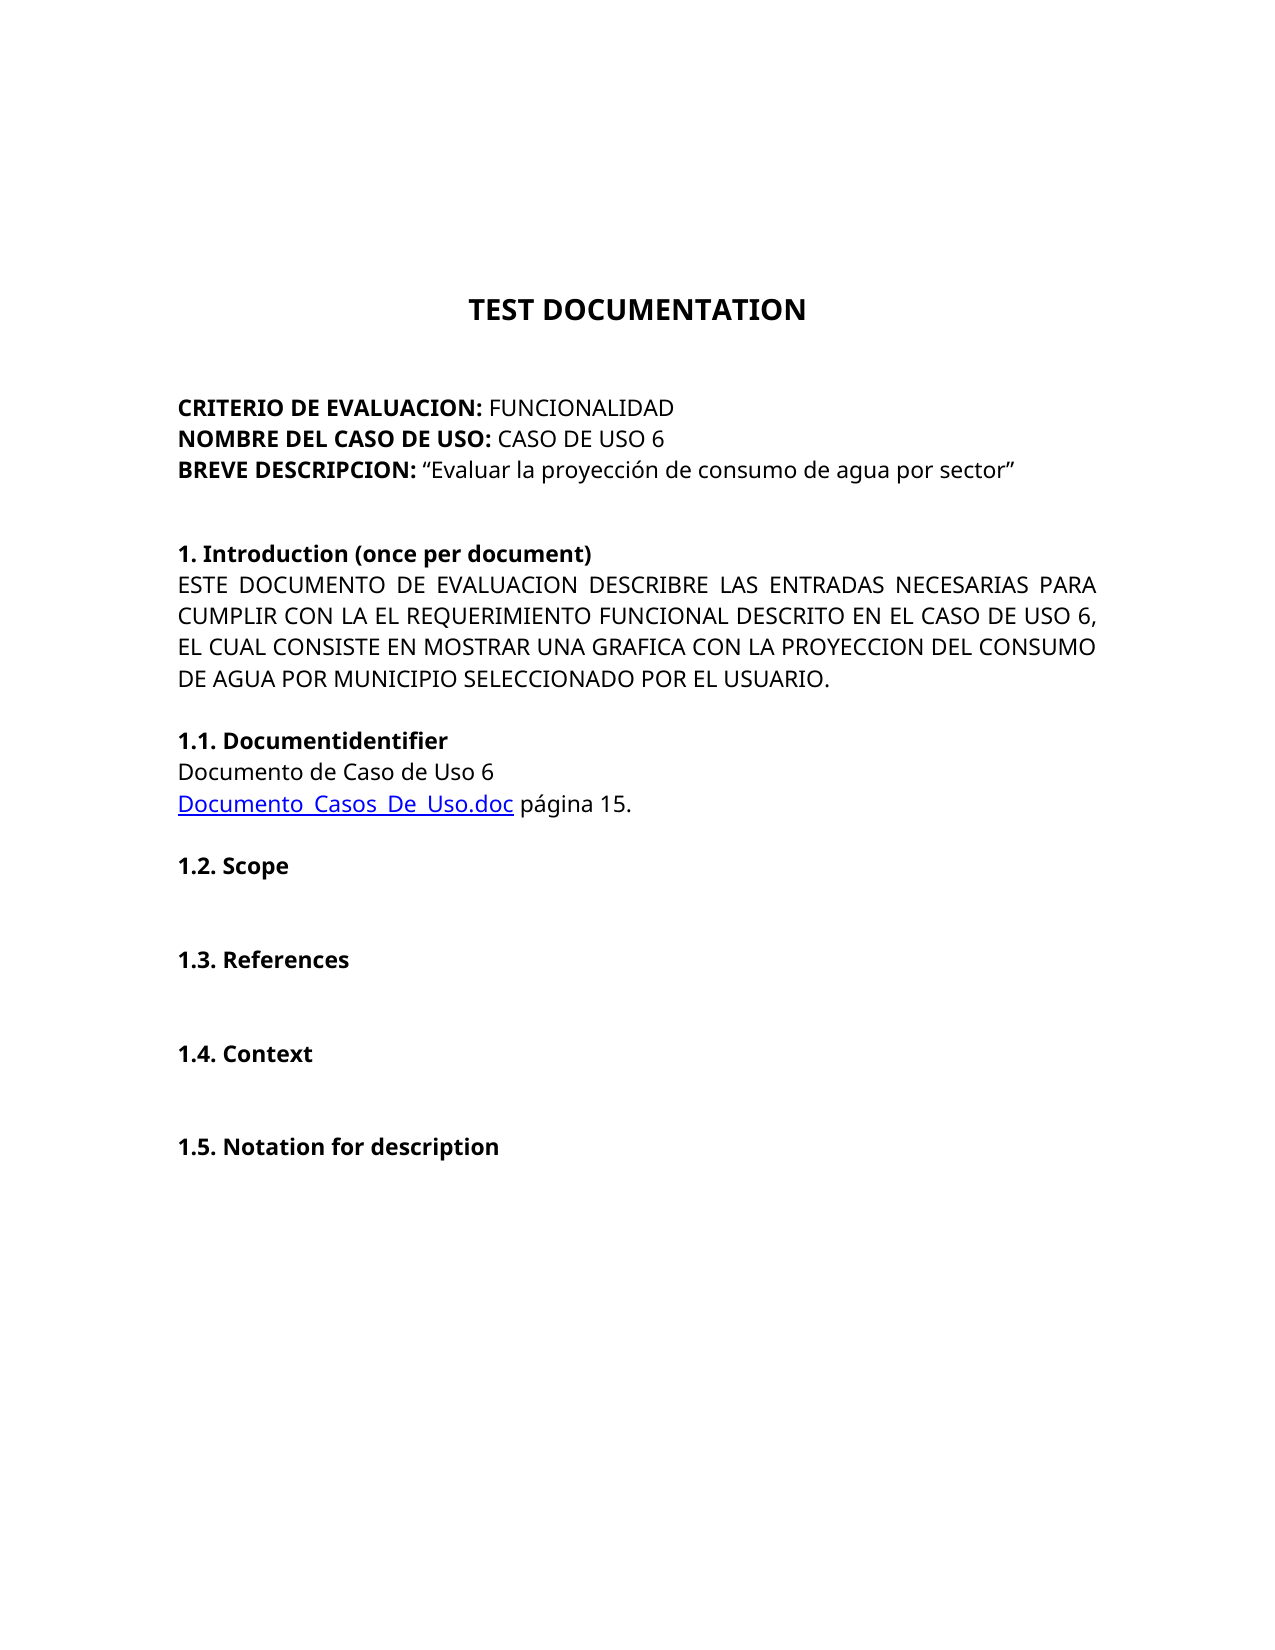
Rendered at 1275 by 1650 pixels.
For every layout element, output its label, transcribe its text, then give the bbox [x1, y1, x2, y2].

text BREVE DESCRIPCION: “Evaluar la proyección de consumo de agua por sector” [177, 454, 1098, 485]
text 1. Introduction (once per document) [177, 537, 1098, 569]
text TEST DOCUMENTATION [177, 289, 1098, 329]
text NOMBRE DEL CASO DE USO: CASO DE USO 6 [177, 423, 1098, 454]
text 1.4. Context [177, 1037, 1098, 1069]
text ESTE DOCUMENTO DE EVALUACION DESCRIBRE LAS ENTRADAS NECESARIAS PARA CUMPLIR CON LA EL REQUERIMIENTO FUNCIONAL DESCRITO EN EL CASO DE USO 6, EL CUAL CONSISTE EN MOSTRAR UNA GRAFICA CON LA PROYECCION DEL CONSUMO DE AGUA POR MUNICIPIO SELECCIONADO POR EL USUARIO. [177, 569, 1098, 694]
text 1.2. Scope [177, 850, 1098, 881]
text 1.1. Documentidentifier [177, 725, 1098, 756]
text CRITERIO DE EVALUACION: FUNCIONALIDAD [177, 392, 1098, 423]
text 1.3. References [177, 944, 1098, 975]
text 1.5. Notation for description [177, 1131, 1098, 1162]
text Documento de Caso de Uso 6 [177, 756, 1098, 787]
text Documento_Casos_De_Uso.doc página 15. [177, 787, 1098, 819]
